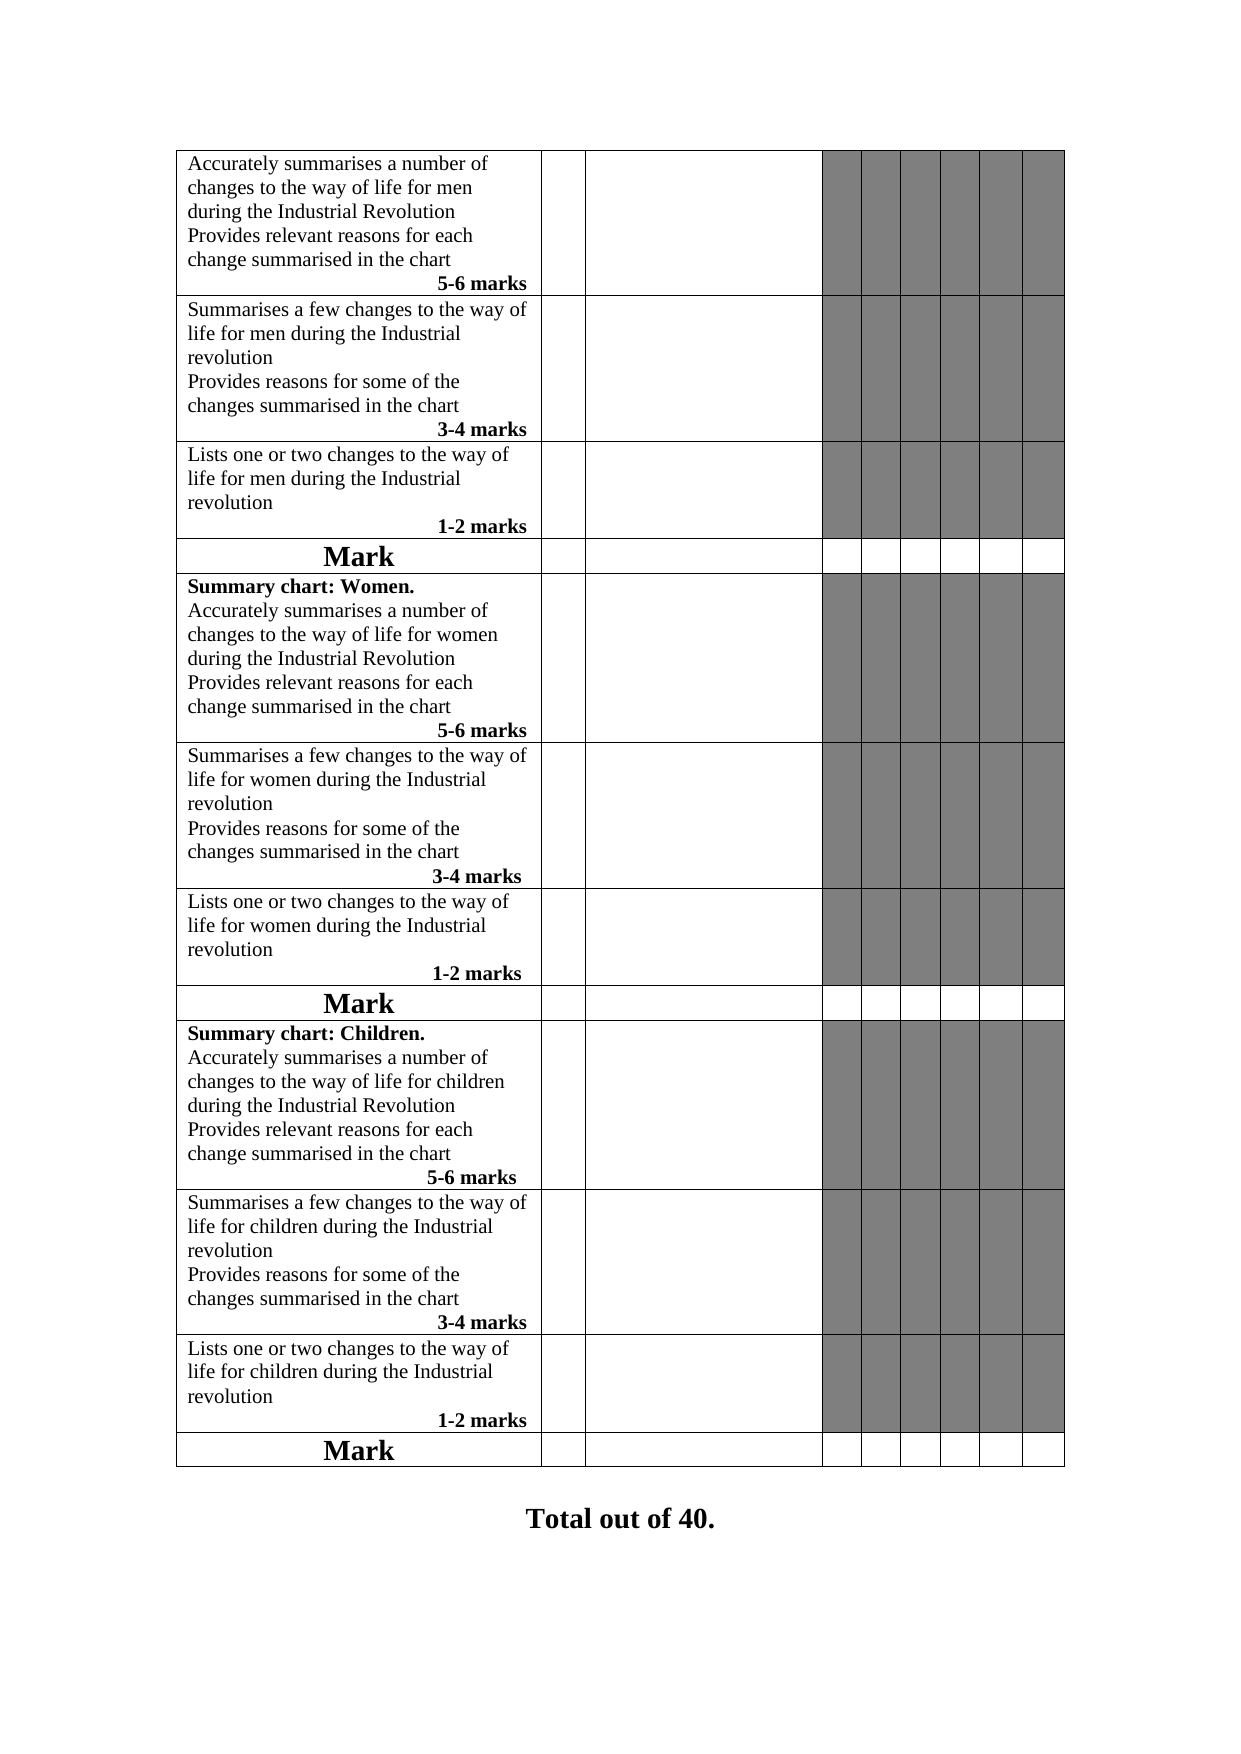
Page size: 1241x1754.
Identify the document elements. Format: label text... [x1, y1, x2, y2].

table_cell [542, 743, 585, 888]
table_cell [980, 151, 1022, 295]
table_cell [901, 1335, 940, 1432]
table_cell [901, 574, 940, 742]
table_cell [586, 442, 822, 538]
table_cell [941, 1021, 979, 1189]
table_cell [542, 1335, 585, 1432]
table_cell [901, 986, 940, 1019]
table_cell [862, 574, 900, 742]
table_cell [862, 986, 900, 1019]
table_cell Lists one or two changes to the way of life for children during the Industrial revolution 1-2 marks [177, 1335, 541, 1432]
table_cell [1023, 442, 1064, 538]
table_cell [586, 296, 822, 441]
table_cell [941, 889, 979, 985]
table_cell [1023, 986, 1064, 1019]
table_cell [823, 986, 861, 1019]
table_cell [901, 442, 940, 538]
table_cell [1023, 1190, 1064, 1334]
table_cell [1023, 889, 1064, 985]
table_cell [1023, 1335, 1064, 1432]
table_cell [941, 1190, 979, 1334]
table_cell [941, 151, 979, 295]
table_cell [941, 442, 979, 538]
table_cell [823, 539, 861, 573]
table_cell [542, 1021, 585, 1189]
table_cell [542, 151, 585, 295]
table_cell [980, 986, 1022, 1019]
table_cell [980, 539, 1022, 573]
table_cell [901, 889, 940, 985]
table_cell [586, 1433, 822, 1466]
table_cell [1023, 743, 1064, 888]
table_cell [823, 889, 861, 985]
table_cell Mark [177, 1433, 541, 1466]
table_cell [823, 296, 861, 441]
table_cell [586, 1335, 822, 1432]
table_cell [823, 743, 861, 888]
table_cell [941, 296, 979, 441]
table_cell [980, 743, 1022, 888]
table_cell [586, 539, 822, 573]
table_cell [177, 151, 541, 295]
table_cell [542, 574, 585, 742]
table_cell [542, 889, 585, 985]
table_cell [862, 442, 900, 538]
table_cell [586, 1190, 822, 1334]
table_cell Summary chart: Children. Accurately summarises a number of changes to the way of life for children during the Industrial Revolution Provides relevant reasons for each change summarised in the chart 5-6 marks [177, 1021, 541, 1189]
table_cell [542, 1433, 585, 1466]
table_cell [586, 889, 822, 985]
table_cell [901, 296, 940, 441]
table_cell [980, 1335, 1022, 1432]
table_cell Summarises a few changes to the way of life for women during the Industrial revolution Provides reasons for some of the changes summarised in the chart 3-4 marks [177, 743, 541, 888]
table_cell [1023, 1021, 1064, 1189]
table_cell [1023, 574, 1064, 742]
table_cell [980, 574, 1022, 742]
table_cell [941, 1433, 979, 1466]
table_cell Lists one or two changes to the way of life for men during the Industrial revolution 1-2 marks [177, 442, 541, 538]
table_cell [901, 539, 940, 573]
table_cell [941, 1335, 979, 1432]
table_cell [862, 743, 900, 888]
table_cell [586, 986, 822, 1019]
table_cell [586, 743, 822, 888]
table_cell [980, 1433, 1022, 1466]
table_cell [823, 151, 861, 295]
table_cell [901, 1190, 940, 1334]
table_cell [862, 539, 900, 573]
table_cell [901, 1021, 940, 1189]
table_cell Lists one or two changes to the way of life for women during the Industrial revolution 1-2 marks [177, 889, 541, 985]
table_cell [980, 889, 1022, 985]
text Total out of 40. [187, 1501, 1053, 1534]
table_cell [1023, 539, 1064, 573]
table_cell [941, 743, 979, 888]
table_cell [542, 442, 585, 538]
table_cell [901, 1433, 940, 1466]
table_cell [941, 986, 979, 1019]
table_cell [823, 442, 861, 538]
table_cell [823, 1335, 861, 1432]
table_cell [980, 296, 1022, 441]
table_cell [542, 1190, 585, 1334]
table_cell [823, 1433, 861, 1466]
table_cell [862, 889, 900, 985]
table_cell [586, 574, 822, 742]
table_cell [586, 1021, 822, 1189]
table_cell [542, 986, 585, 1019]
table_cell Summary chart: Women. Accurately summarises a number of changes to the way of life for women during the Industrial Revolution Provides relevant reasons for each change summarised in the chart 5-6 marks [177, 574, 541, 742]
table_cell [823, 1021, 861, 1189]
table_cell [862, 1021, 900, 1189]
table_cell [901, 151, 940, 295]
table_cell [862, 296, 900, 441]
table_cell [980, 1021, 1022, 1189]
table_cell [901, 743, 940, 888]
table_cell [862, 1190, 900, 1334]
table_cell [542, 296, 585, 441]
table_cell [862, 151, 900, 295]
table_cell [941, 539, 979, 573]
table_cell [862, 1433, 900, 1466]
table_cell [823, 574, 861, 742]
table_cell [1023, 1433, 1064, 1466]
table_cell [980, 1190, 1022, 1334]
table_cell Summarises a few changes to the way of life for men during the Industrial revolution Provides reasons for some of the changes summarised in the chart 3-4 marks [177, 296, 541, 441]
table_cell Summarises a few changes to the way of life for children during the Industrial revolution Provides reasons for some of the changes summarised in the chart 3-4 marks [177, 1190, 541, 1334]
table_cell [1023, 296, 1064, 441]
table_cell Mark [177, 986, 541, 1019]
table_cell Mark [177, 539, 541, 573]
table_cell [823, 1190, 861, 1334]
table_cell [941, 574, 979, 742]
table_cell [1023, 151, 1064, 295]
table_cell [542, 539, 585, 573]
table_cell [862, 1335, 900, 1432]
table_cell [980, 442, 1022, 538]
table_cell [586, 151, 822, 295]
